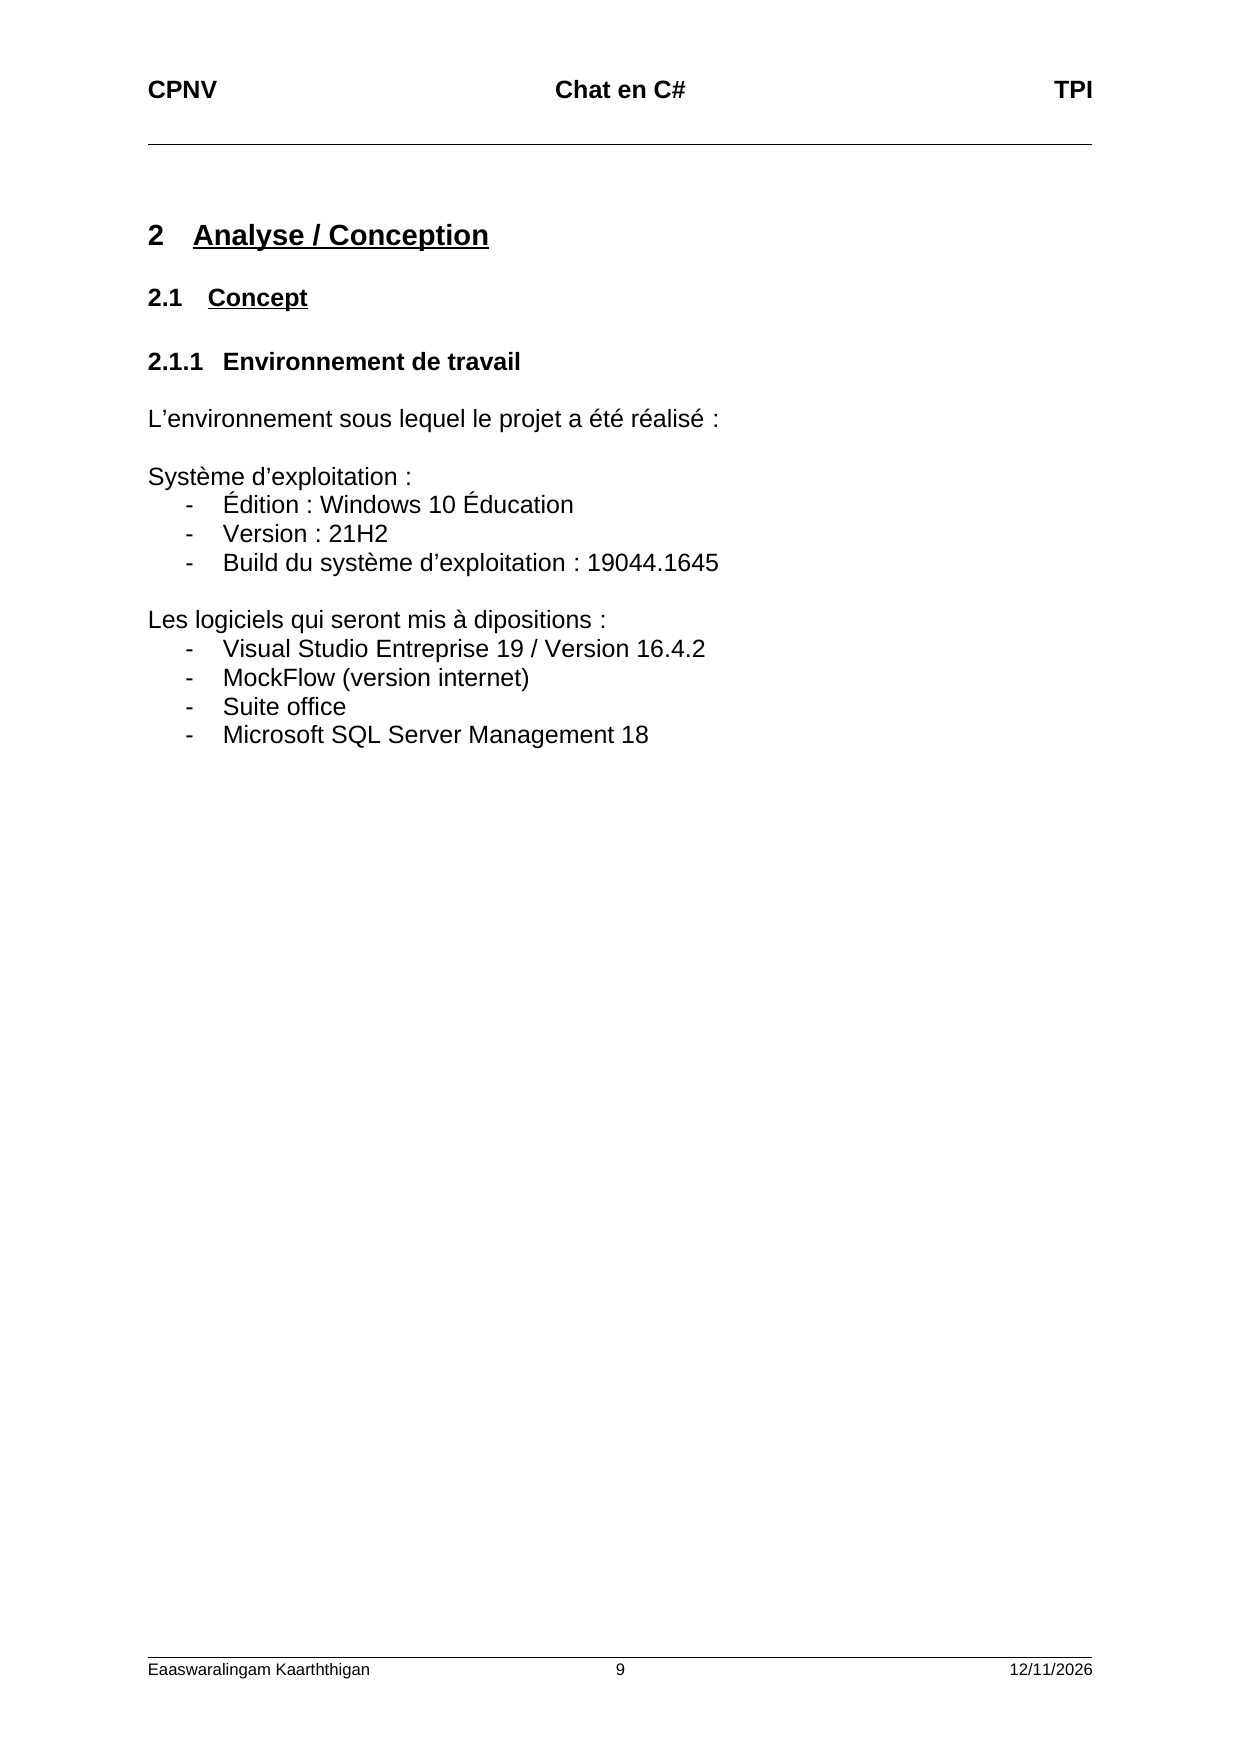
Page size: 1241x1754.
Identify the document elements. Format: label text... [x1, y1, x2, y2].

subtitle Concept [148, 283, 1092, 312]
list MockFlow (version internet) [185, 663, 1092, 692]
subtitle Environnement de travail [148, 347, 1092, 376]
text Les logiciels qui seront mis à dipositions : [148, 606, 1092, 634]
list Visual Studio Entreprise 19 / Version 16.4.2 [185, 634, 1092, 663]
subtitle Analyse / Conception [148, 218, 1092, 252]
text L’environnement sous lequel le projet a été réalisé : [148, 404, 1092, 433]
list Suite office [185, 692, 1092, 721]
list Build du système d’exploitation : 19044.1645 [185, 548, 1092, 577]
list Édition : Windows 10 Éducation [185, 491, 1092, 519]
list Version : 21H2 [185, 519, 1092, 548]
list Microsoft SQL Server Management 18 [185, 721, 1092, 749]
text Système d’exploitation : [148, 462, 1092, 491]
